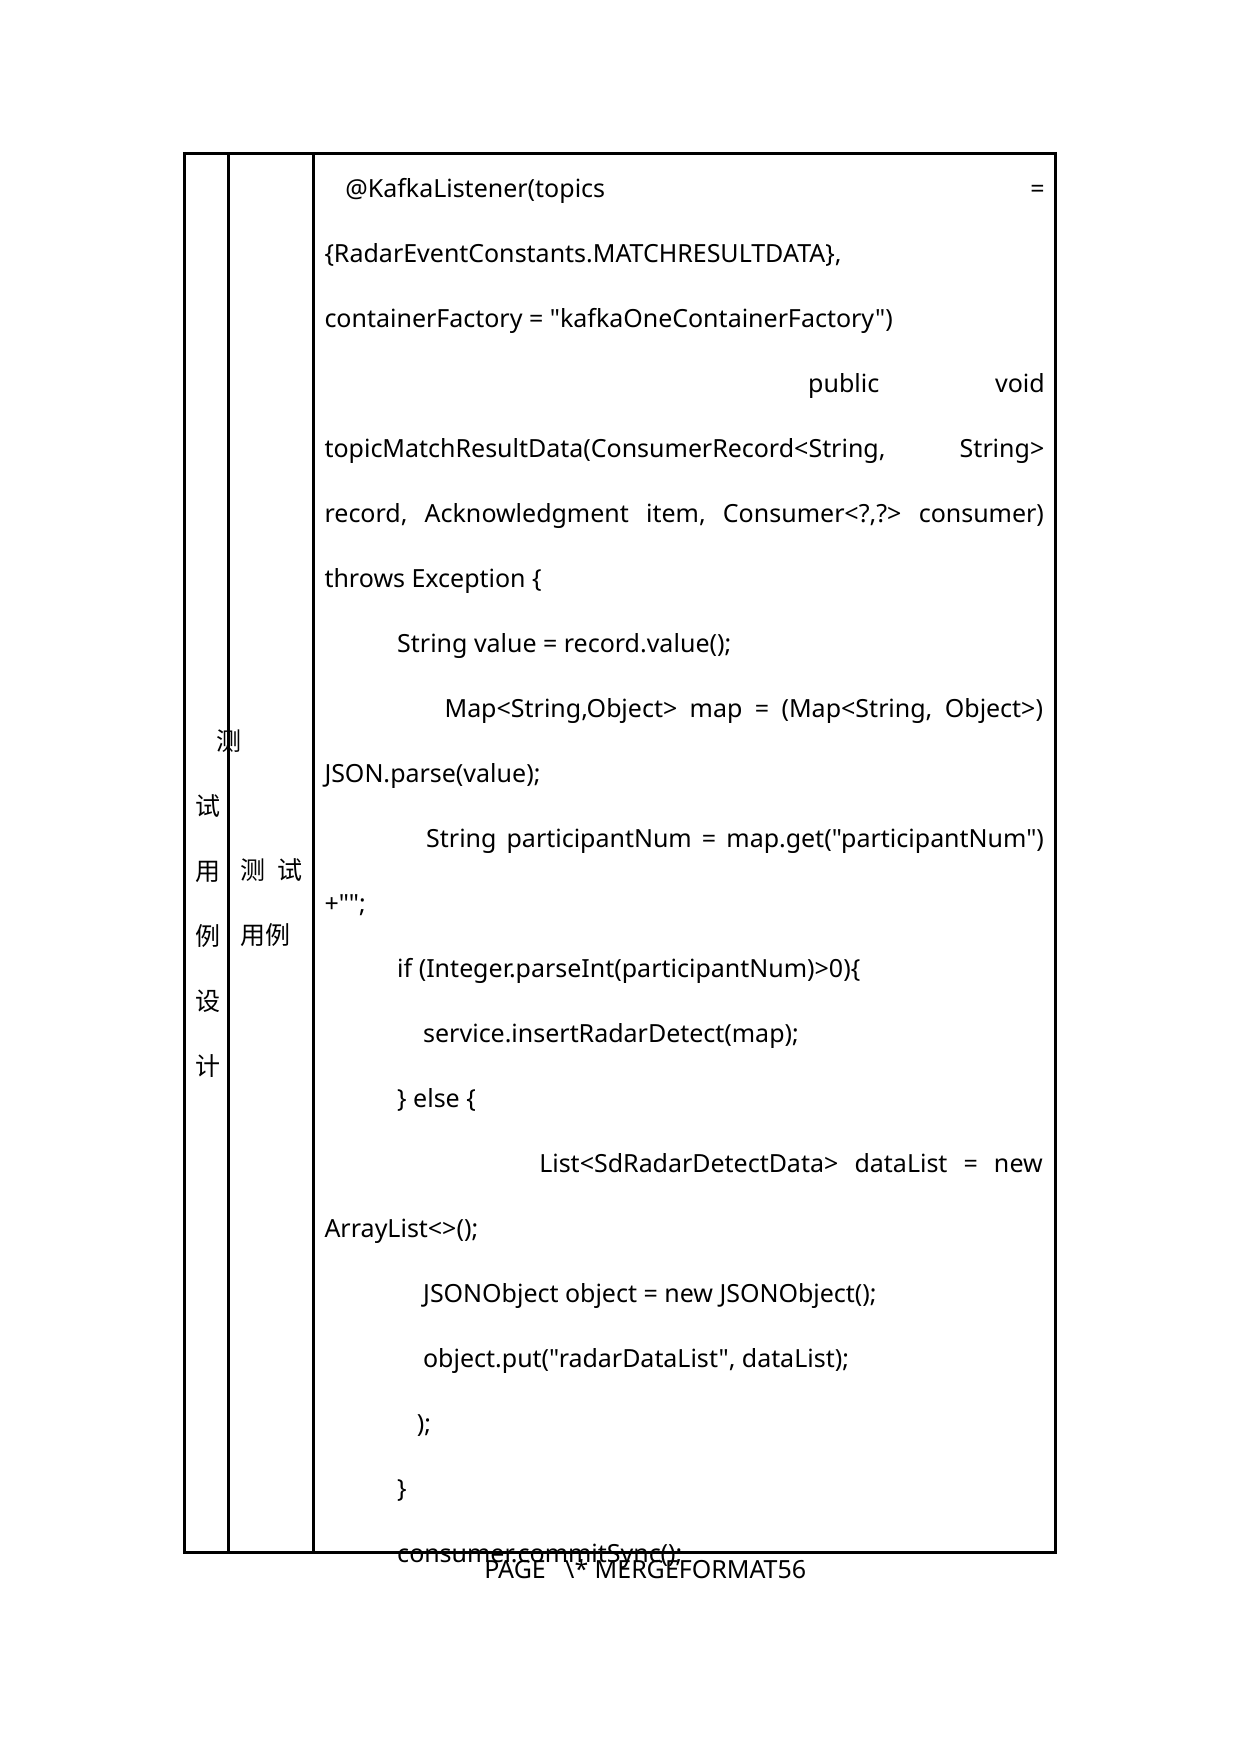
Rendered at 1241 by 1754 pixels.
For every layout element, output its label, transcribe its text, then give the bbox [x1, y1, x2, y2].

table_cell 测试用例 [230, 155, 312, 1551]
table_cell 测试用例设计 [186, 155, 227, 1551]
table_cell @KafkaListener(topics = {RadarEventConstants.MATCHRESULTDATA}, containerFactory = "kafkaOneContainerFactory") public void topicMatchResultData(ConsumerRecord<String, String> record, Acknowledgment item, Consumer<?,?> consumer) throws Exception { String value = record.value(); Map<String,Object> map = (Map<String, Object>) JSON.parse(value); String participantNum = map.get("participantNum")+""; if (Integer.parseInt(participantNum)>0){ service.insertRadarDetect(map); } else { List<SdRadarDetectData> dataList = new ArrayList<>(); JSONObject object = new JSONObject(); object.put("radarDataList", dataList); ); } consumer.commitSync(); } [315, 155, 1054, 1551]
